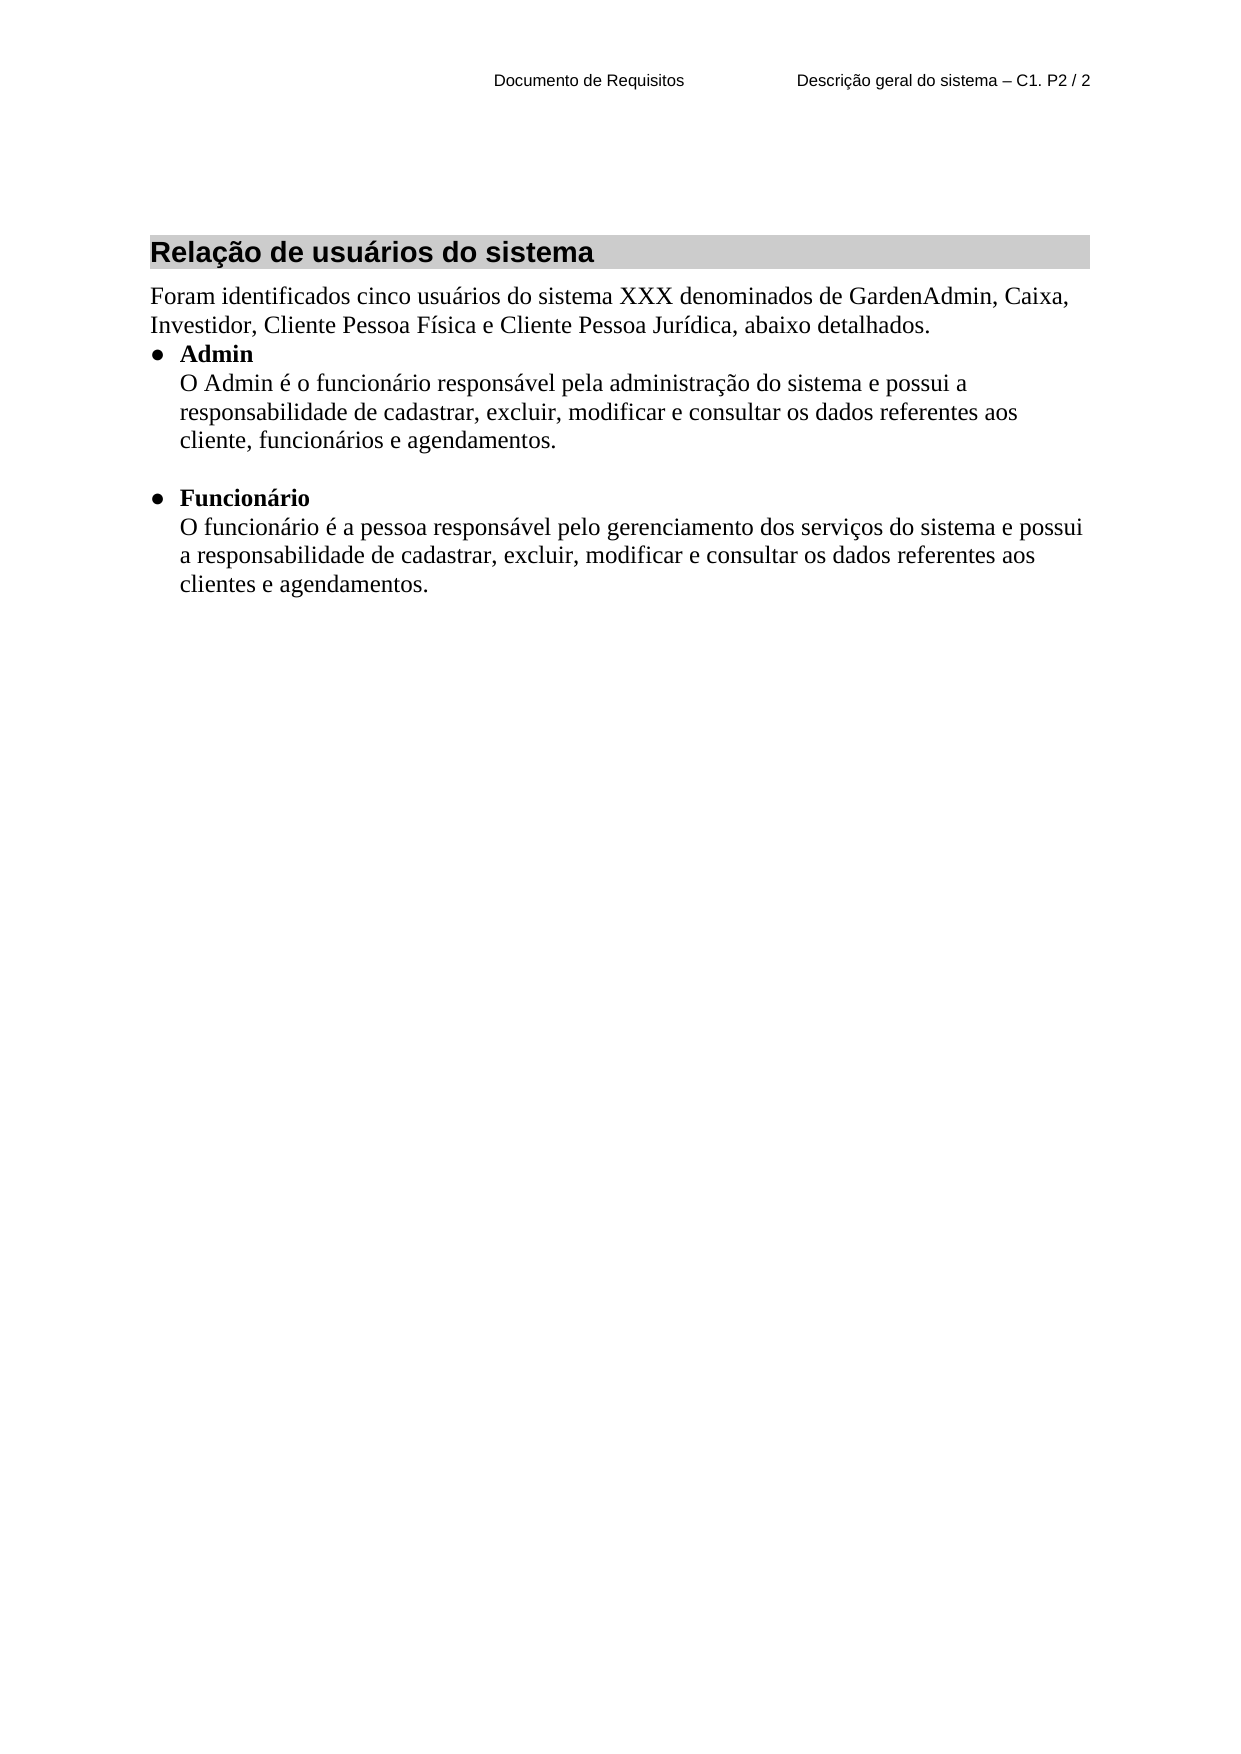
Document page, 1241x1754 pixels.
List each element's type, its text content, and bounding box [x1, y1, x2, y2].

text Foram identificados cinco usuários do sistema XXX denominados de GardenAdmin, Caixa, Investidor, Cliente Pessoa Física e Cliente Pessoa Jurídica, abaixo detalhados. [150, 281, 1090, 339]
text O funcionário é a pessoa responsável pelo gerenciamento dos serviços do sistema e possui a responsabilidade de cadastrar, excluir, modificar e consultar os dados referentes aos clientes e agendamentos. [179, 512, 1090, 598]
text Relação de usuários do sistema [150, 235, 1090, 269]
list Admin [150, 339, 1090, 368]
text O Admin é o funcionário responsável pela administração do sistema e possui a responsabilidade de cadastrar, excluir, modificar e consultar os dados referentes aos cliente, funcionários e agendamentos. [179, 368, 1090, 454]
list Funcionário [150, 483, 1090, 512]
